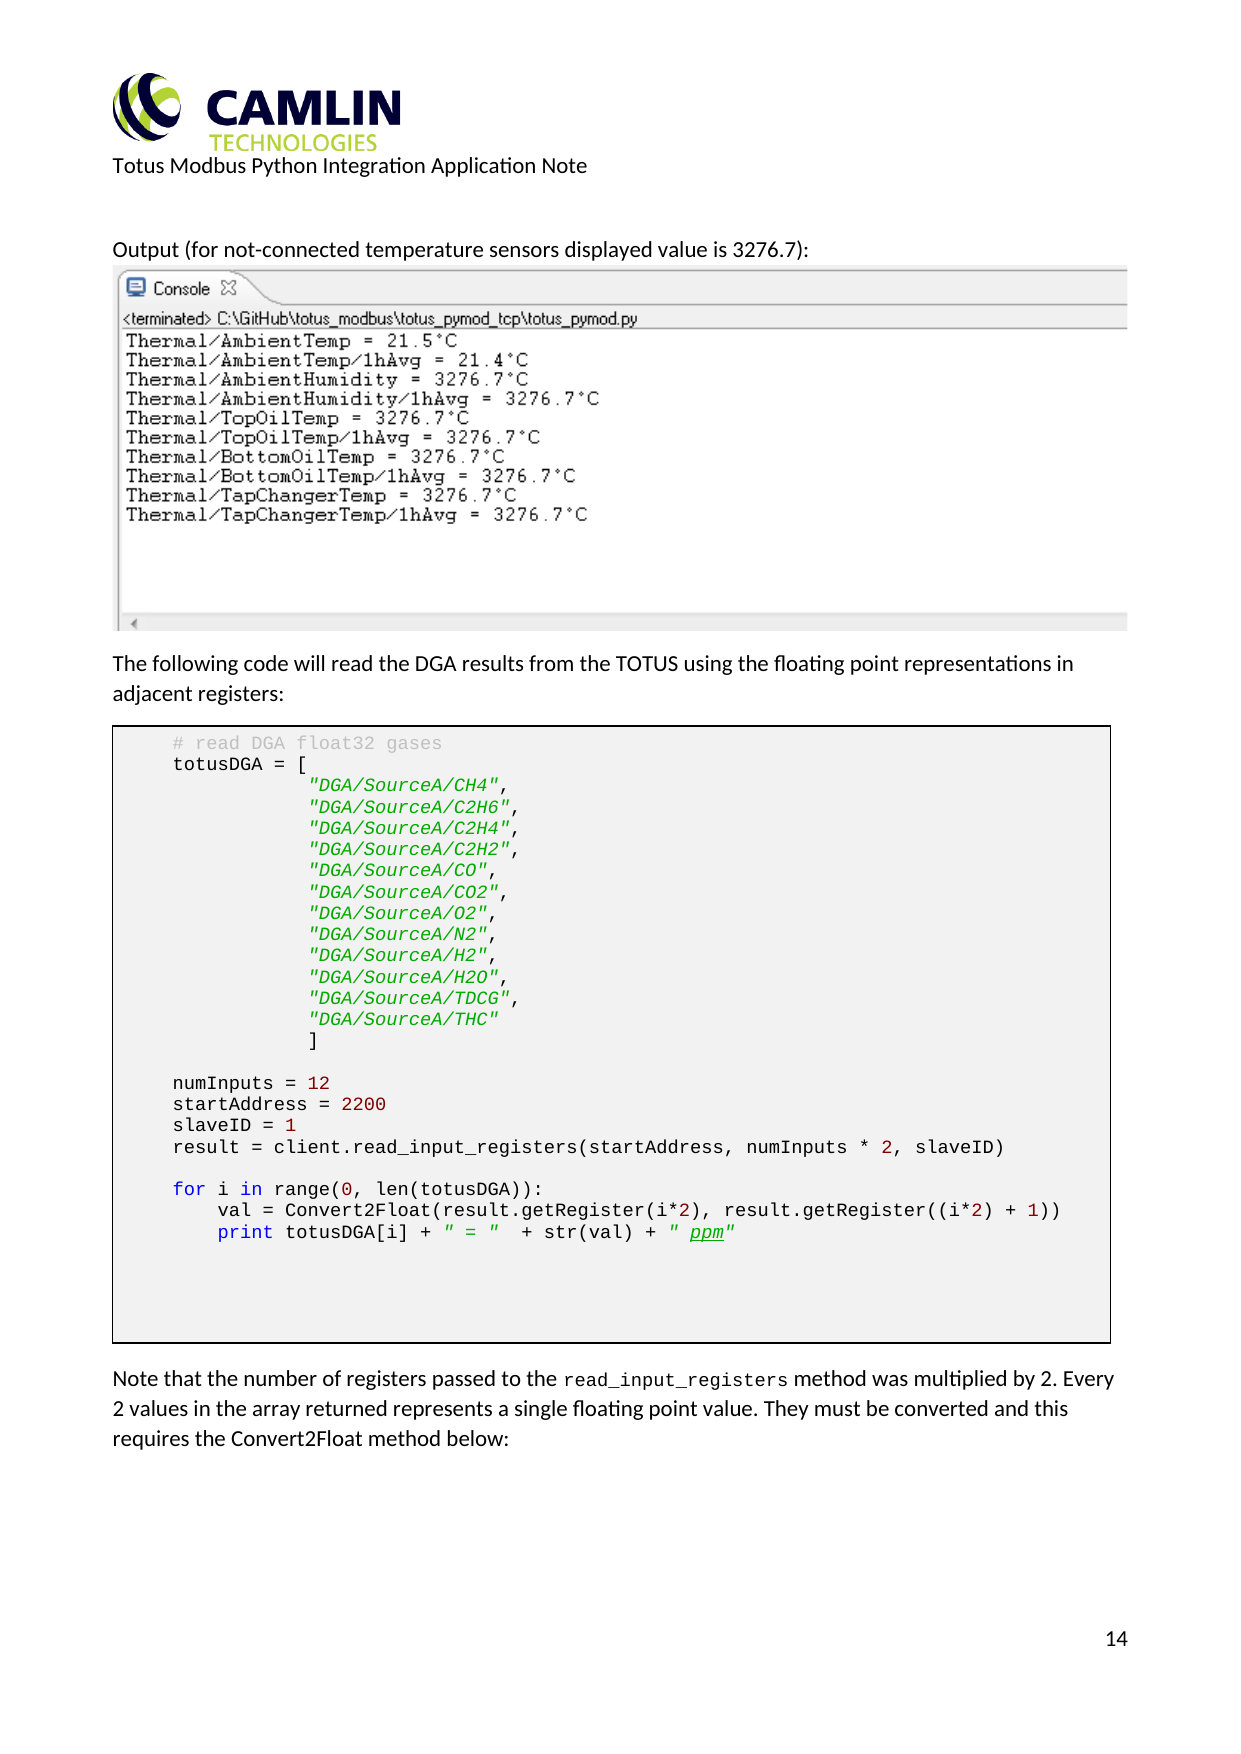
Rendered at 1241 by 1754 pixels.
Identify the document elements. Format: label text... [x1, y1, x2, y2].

picture [112, 73, 401, 151]
text The following code will read the DGA results from the TOTUS using the floating point representations in adjacent registers: [112, 649, 1128, 707]
text Output (for not-connected temperature sensors displayed value is 3276.7): [112, 235, 1128, 265]
text Note that the number of registers passed to the read_input_registers method was multiplied by 2. Every 2 values in the array returned represents a single floating point value. They must be converted and this requires the Convert2Float method below: [112, 1364, 1128, 1452]
picture [112, 265, 1128, 631]
